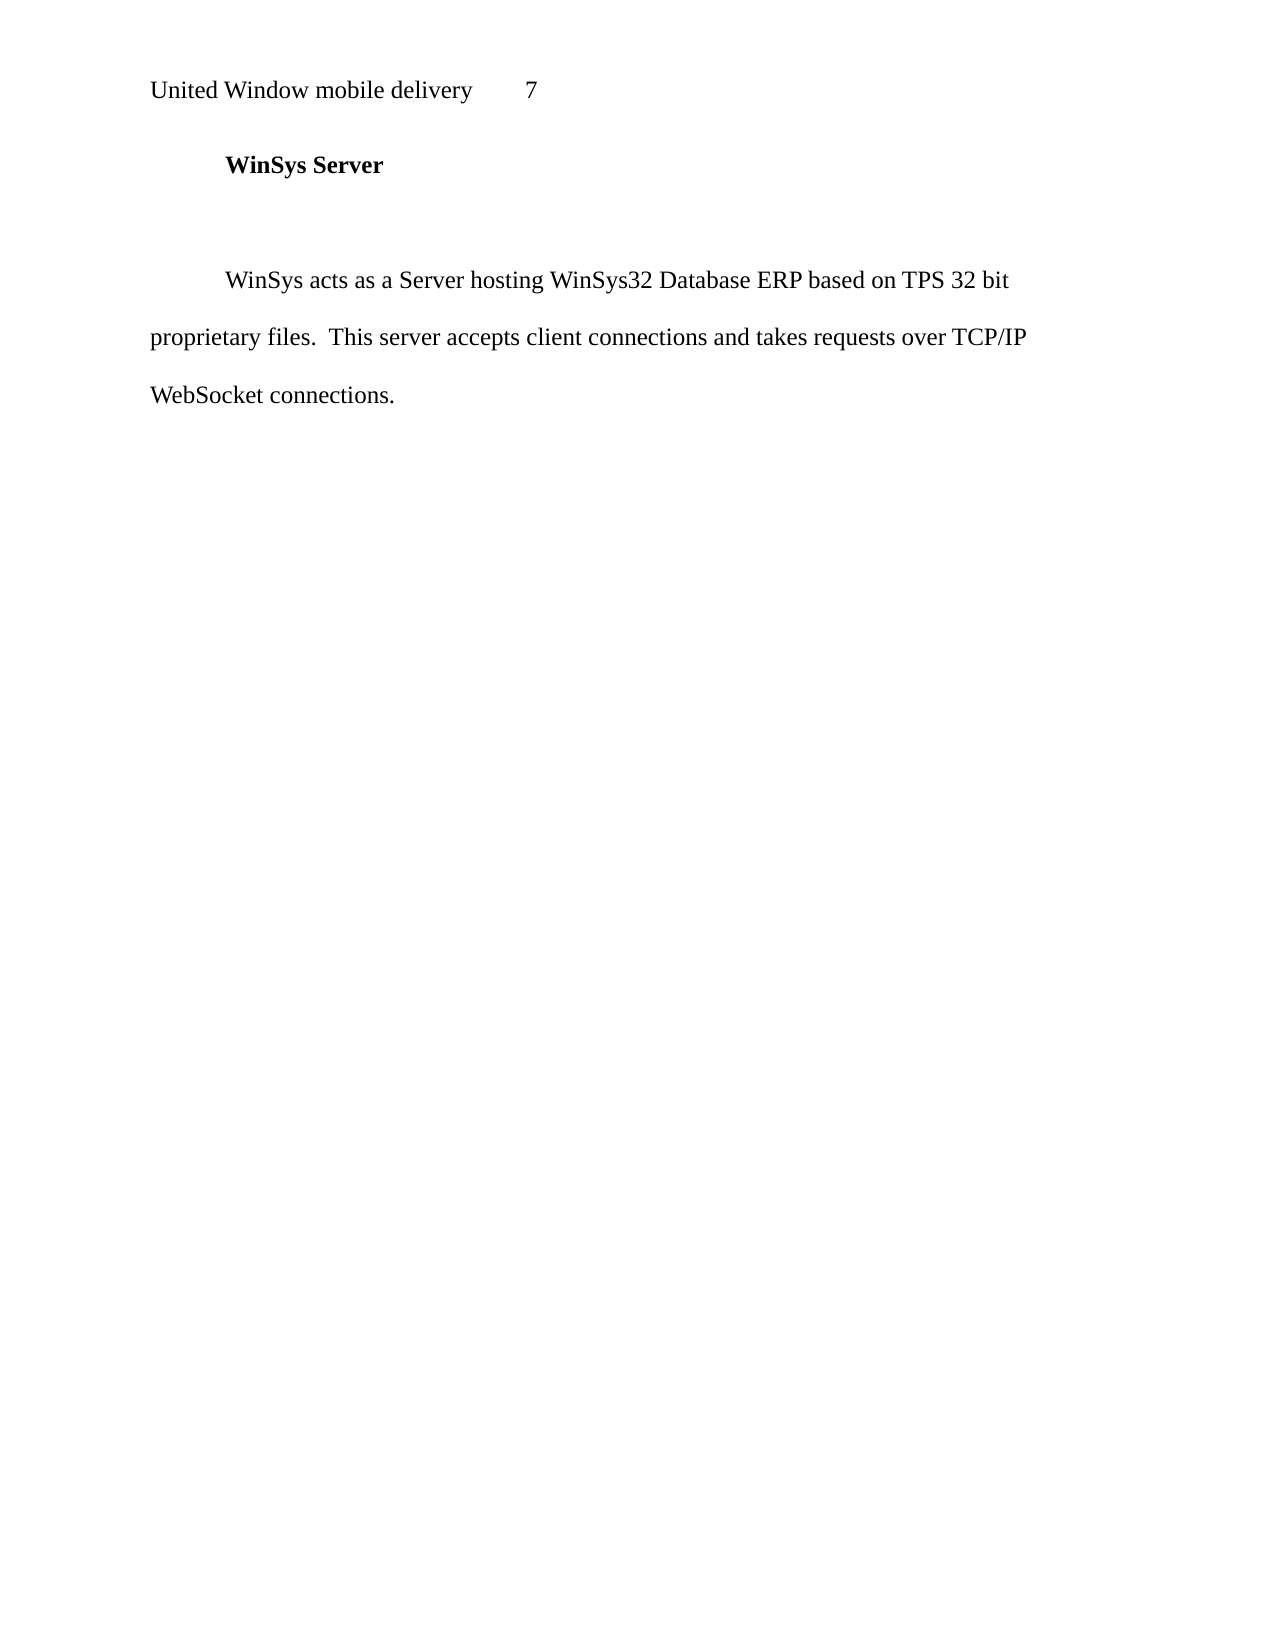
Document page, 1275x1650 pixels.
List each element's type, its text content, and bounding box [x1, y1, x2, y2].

text WinSys acts as a Server hosting WinSys32 Database ERP based on TPS 32 bit proprietary files. This server accepts client connections and takes requests over TCP/IP WebSocket connections. [150, 265, 1125, 409]
subtitle WinSys Server [150, 150, 1125, 179]
